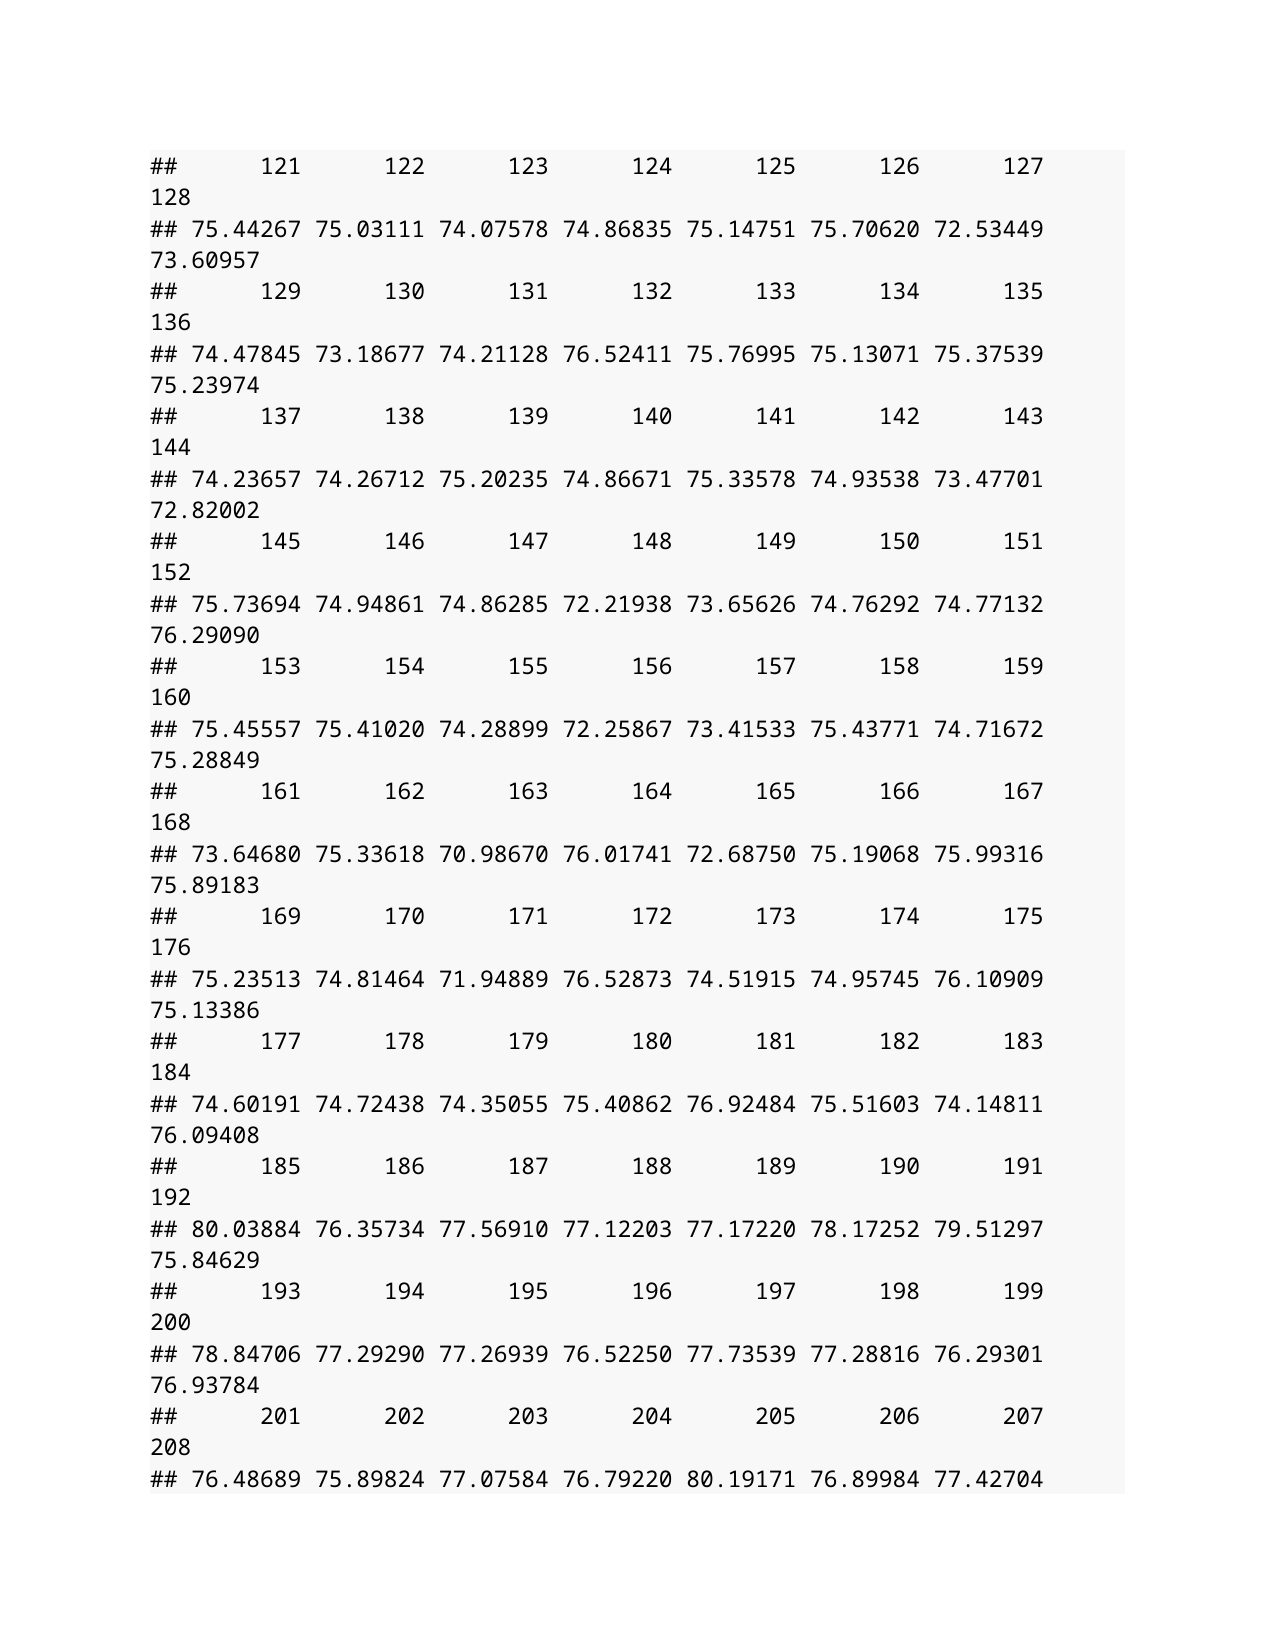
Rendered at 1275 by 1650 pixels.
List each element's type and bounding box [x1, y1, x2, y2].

text [150, 150, 1125, 1494]
